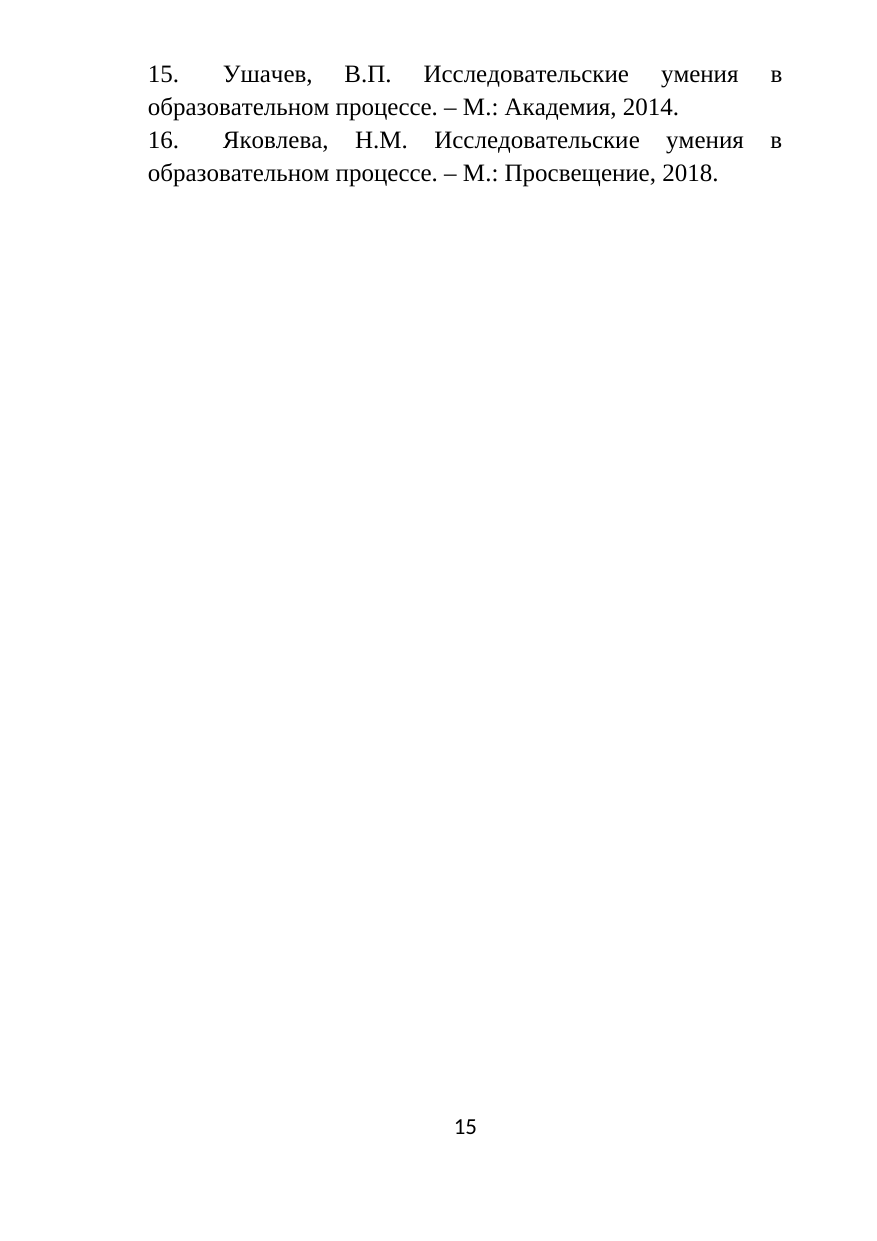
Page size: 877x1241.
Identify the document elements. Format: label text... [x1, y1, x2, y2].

list Ушачев, В.П. Исследовательские умения в образовательном процессе. – М.: Академия, 2014. [148, 59, 783, 121]
list Яковлева, Н.М. Исследовательские умения в образовательном процессе. – М.: Просвещение, 2018. [148, 125, 783, 187]
